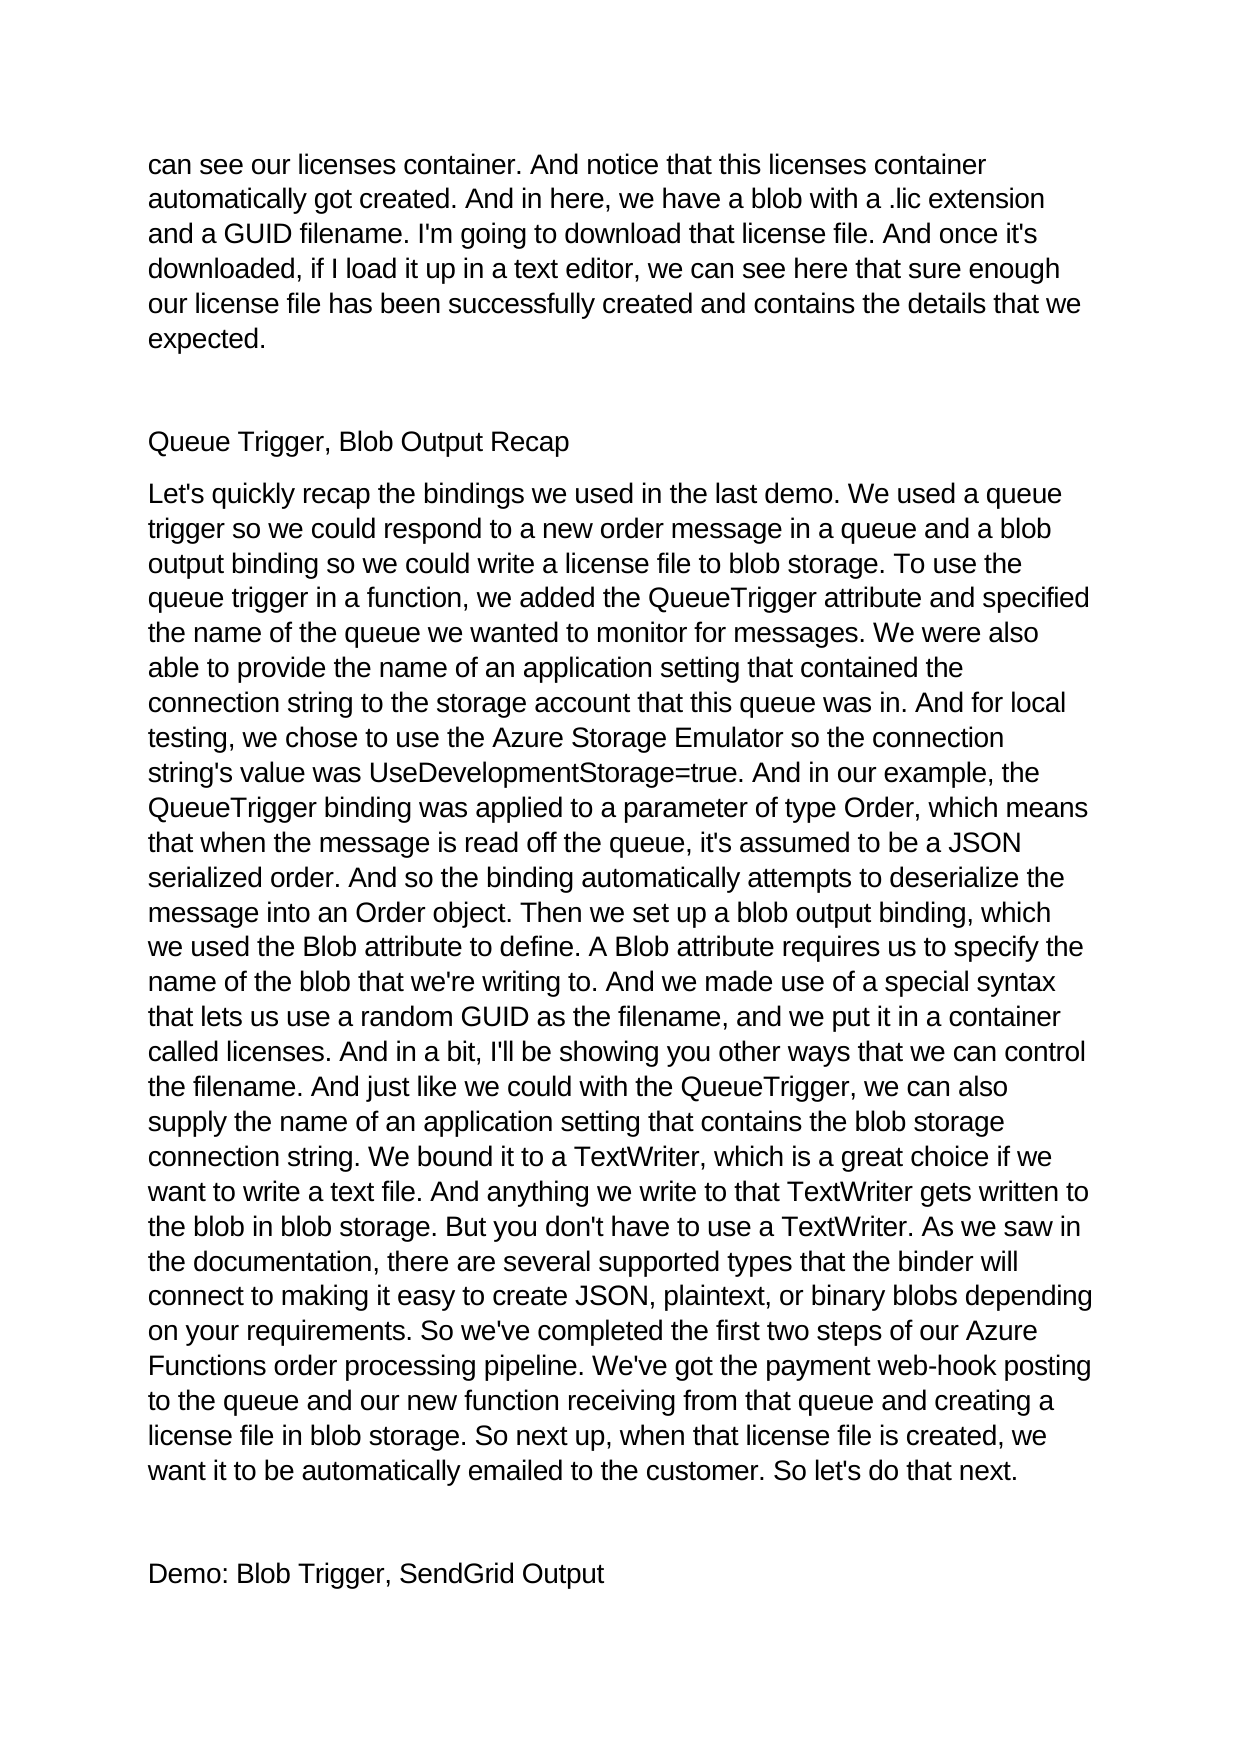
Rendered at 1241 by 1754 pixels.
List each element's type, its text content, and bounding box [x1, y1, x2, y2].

text Let's quickly recap the bindings we used in the last demo. We used a queue trigger so we could respond to a new order message in a queue and a blob output binding so we could write a license file to blob storage. To use the queue trigger in a function, we added the QueueTrigger attribute and specified the name of the queue we wanted to monitor for messages. We were also able to provide the name of an application setting that contained the connection string to the storage account that this queue was in. And for local testing, we chose to use the Azure Storage Emulator so the connection string's value was UseDevelopmentStorage=true. And in our example, the QueueTrigger binding was applied to a parameter of type Order, which means that when the message is read off the queue, it's assumed to be a JSON serialized order. And so the binding automatically attempts to deserialize the message into an Order object. Then we set up a blob output binding, which we used the Blob attribute to define. A Blob attribute requires us to specify the name of the blob that we're writing to. And we made use of a special syntax that lets us use a random GUID as the filename, and we put it in a container called licenses. And in a bit, I'll be showing you other ways that we can control the filename. And just like we could with the QueueTrigger, we can also supply the name of an application setting that contains the blob storage connection string. We bound it to a TextWriter, which is a great choice if we want to write a text file. And anything we write to that TextWriter gets written to the blob in blob storage. But you don't have to use a TextWriter. As we saw in the documentation, there are several supported types that the binder will connect to making it easy to create JSON, plaintext, or binary blobs depending on your requirements. So we've completed the first two steps of our Azure Functions order processing pipeline. We've got the payment web-hook posting to the queue and our new function receiving from that queue and creating a license file in blob storage. So next up, when that license file is created, we want it to be automatically emailed to the customer. So let's do that next. [148, 477, 1093, 1486]
text Queue Trigger, Blob Output Recap [148, 425, 1093, 458]
text Demo: Blob Trigger, SendGrid Output [148, 1557, 1093, 1589]
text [148, 148, 1093, 354]
